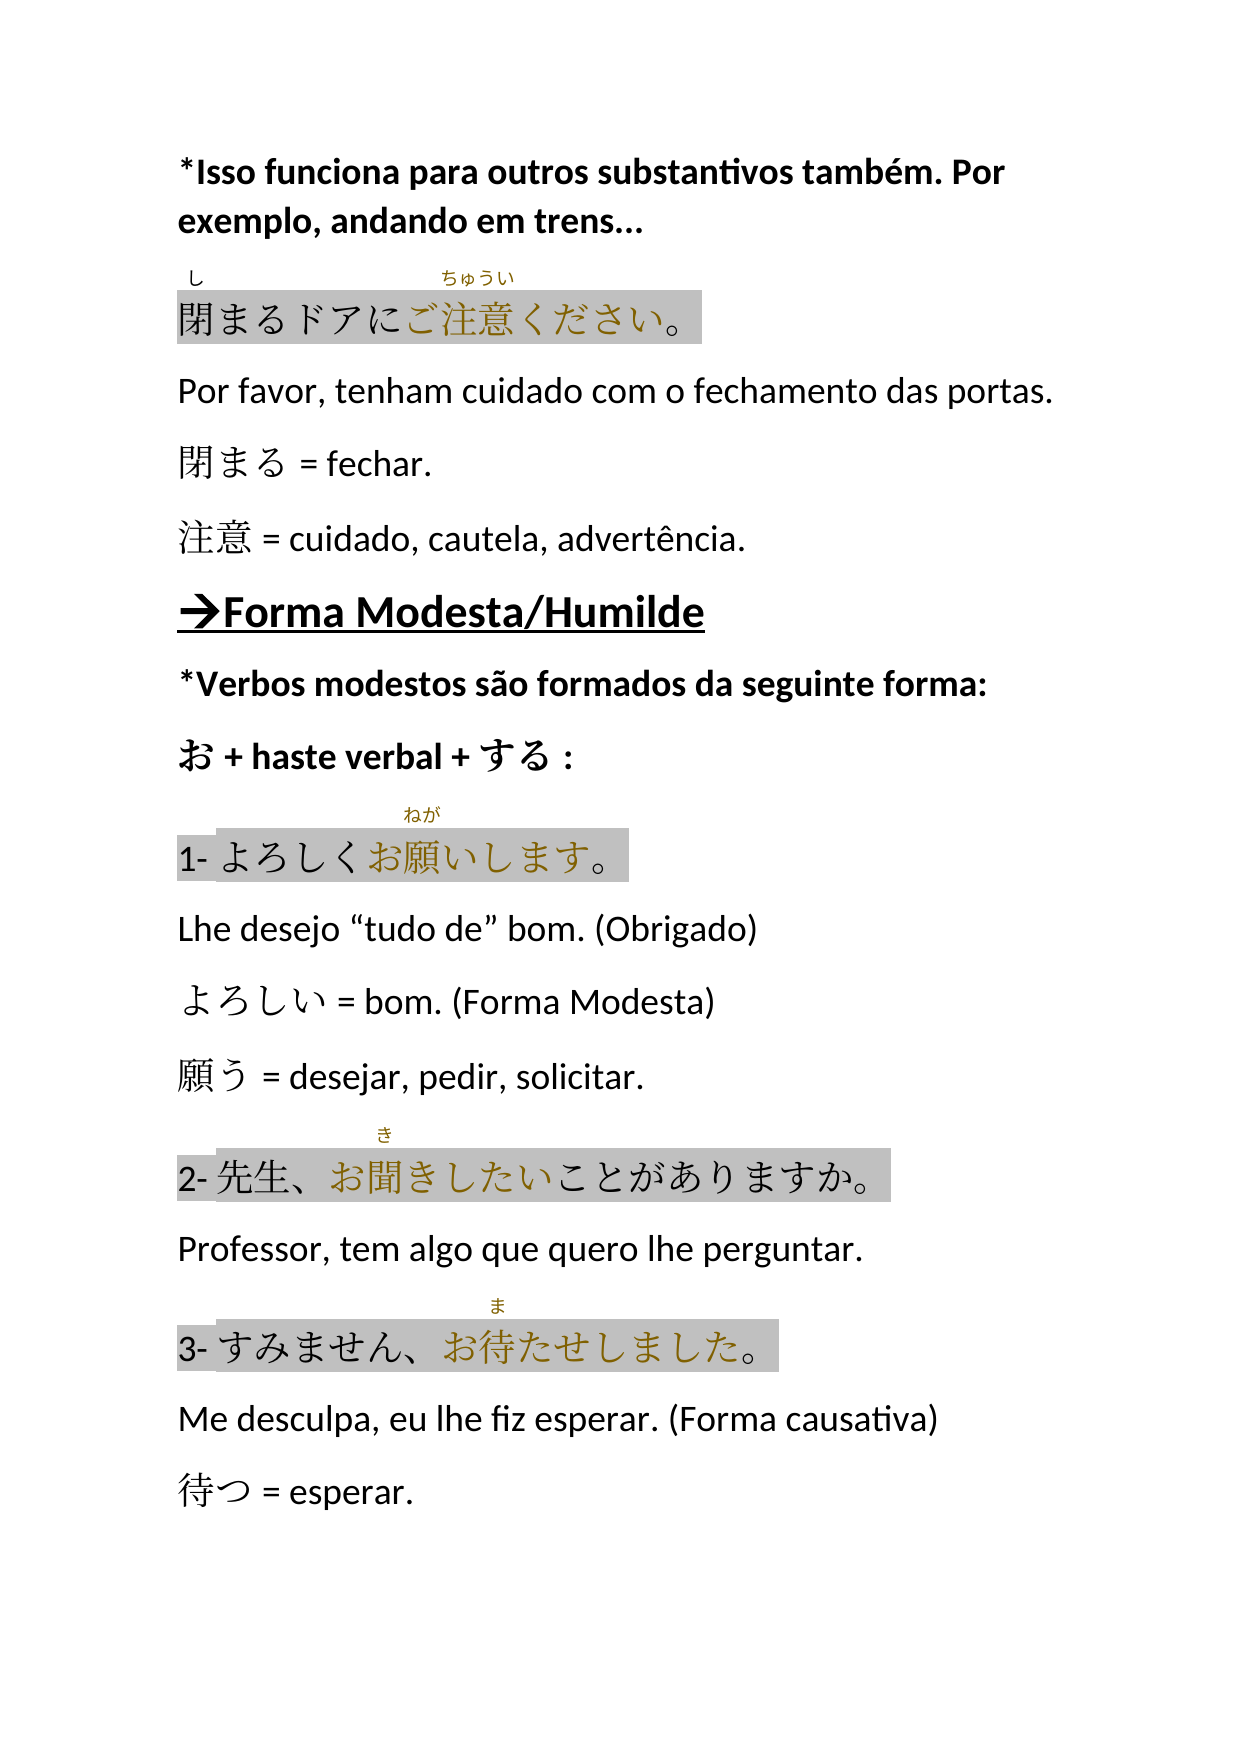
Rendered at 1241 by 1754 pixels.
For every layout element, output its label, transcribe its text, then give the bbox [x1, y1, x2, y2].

text 注意 = cuidado, cautela, advertência. [177, 508, 1063, 562]
text Me desculpa, eu lhe fiz esperar. (Forma causativa) [177, 1395, 1063, 1441]
text 1- よろしくおいします。 [177, 801, 1063, 882]
text *Isso funciona para outros substantivos também. Por exemplo, andando em trens... [177, 148, 1063, 243]
text Professor, tem algo que quero lhe perguntar. [177, 1225, 1063, 1271]
text 3- すみません、おたせしました。 [177, 1291, 1063, 1372]
text 待つ = esperar. [177, 1462, 1063, 1515]
text 願う = desejar, pedir, solicitar. [177, 1046, 1063, 1100]
text Por favor, tenham cuidado com o fechamento das portas. [177, 367, 1063, 413]
text 閉まる = fechar. [177, 433, 1063, 487]
text よろしい = bom. (Forma Modesta) [177, 971, 1063, 1025]
text Lhe desejo “tudo de” bom. (Obrigado) [177, 905, 1063, 951]
text お + haste verbal + する : [177, 726, 1063, 780]
text まるドアにごください。 [177, 263, 1063, 344]
text 2- 先生、おきしたいことがありますか。 [177, 1121, 1063, 1202]
text Forma Modesta/Humilde [177, 583, 1063, 639]
text *Verbos modestos são formados da seguinte forma: [177, 660, 1063, 706]
